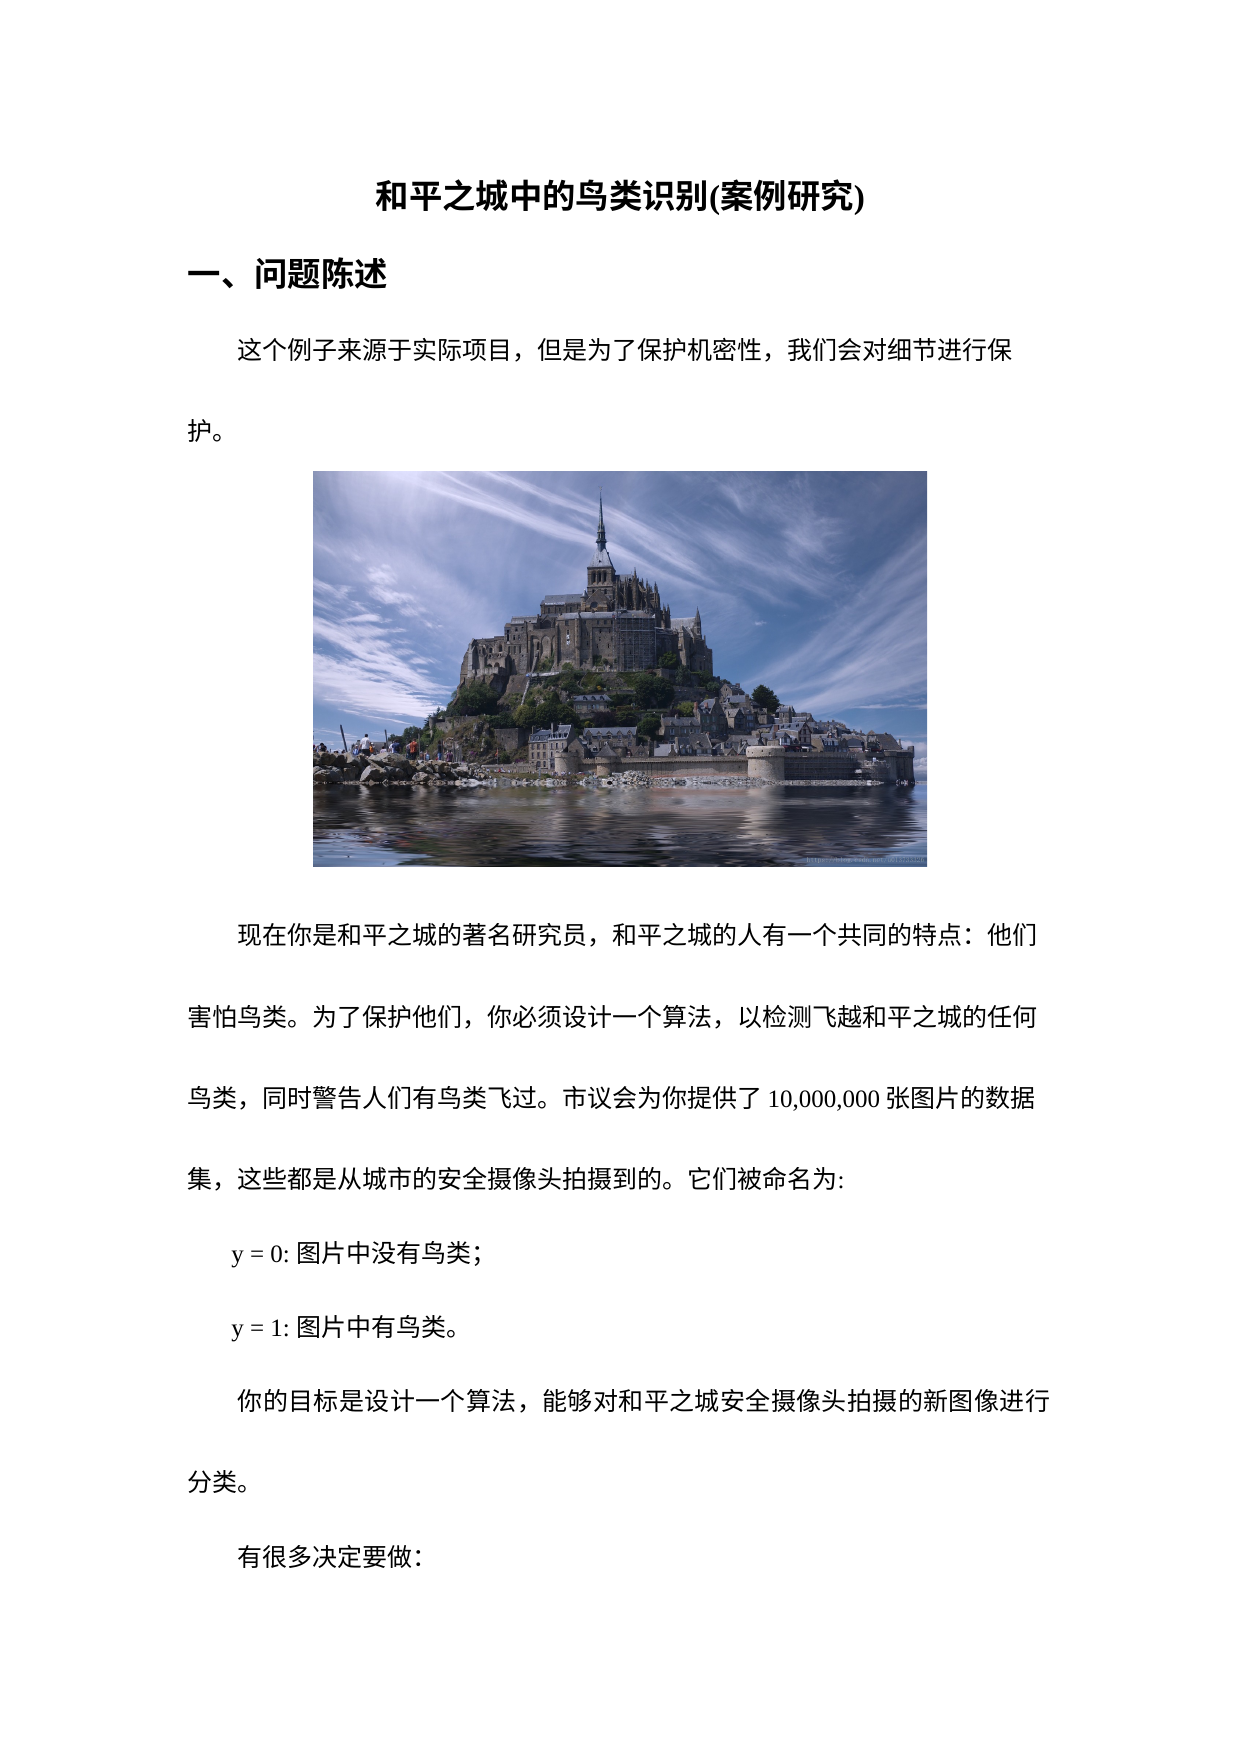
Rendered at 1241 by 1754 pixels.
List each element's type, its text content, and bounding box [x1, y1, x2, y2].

subtitle 一、问题陈述 [187, 239, 1053, 304]
text y = 0: 图片中没有鸟类； [187, 1219, 1053, 1284]
text 现在你是和平之城的著名研究员，和平之城的人有一个共同的特点：他们害怕鸟类。为了保护他们，你必须设计一个算法，以检测飞越和平之城的任何鸟类，同时警告人们有鸟类飞过。市议会为你提供了10,000,000张图片的数据集，这些都是从城市的安全摄像头拍摄到的。它们被命名为: [187, 901, 1053, 1210]
picture [313, 471, 928, 867]
text y = 1: 图片中有鸟类。 [187, 1293, 1053, 1358]
text 有很多决定要做： [187, 1523, 1053, 1588]
text 你的目标是设计一个算法，能够对和平之城安全摄像头拍摄的新图像进行分类。 [187, 1367, 1053, 1513]
text 这个例子来源于实际项目，但是为了保护机密性，我们会对细节进行保护。 [187, 316, 1053, 462]
subtitle 和平之城中的鸟类识别(案例研究) [187, 162, 1053, 227]
